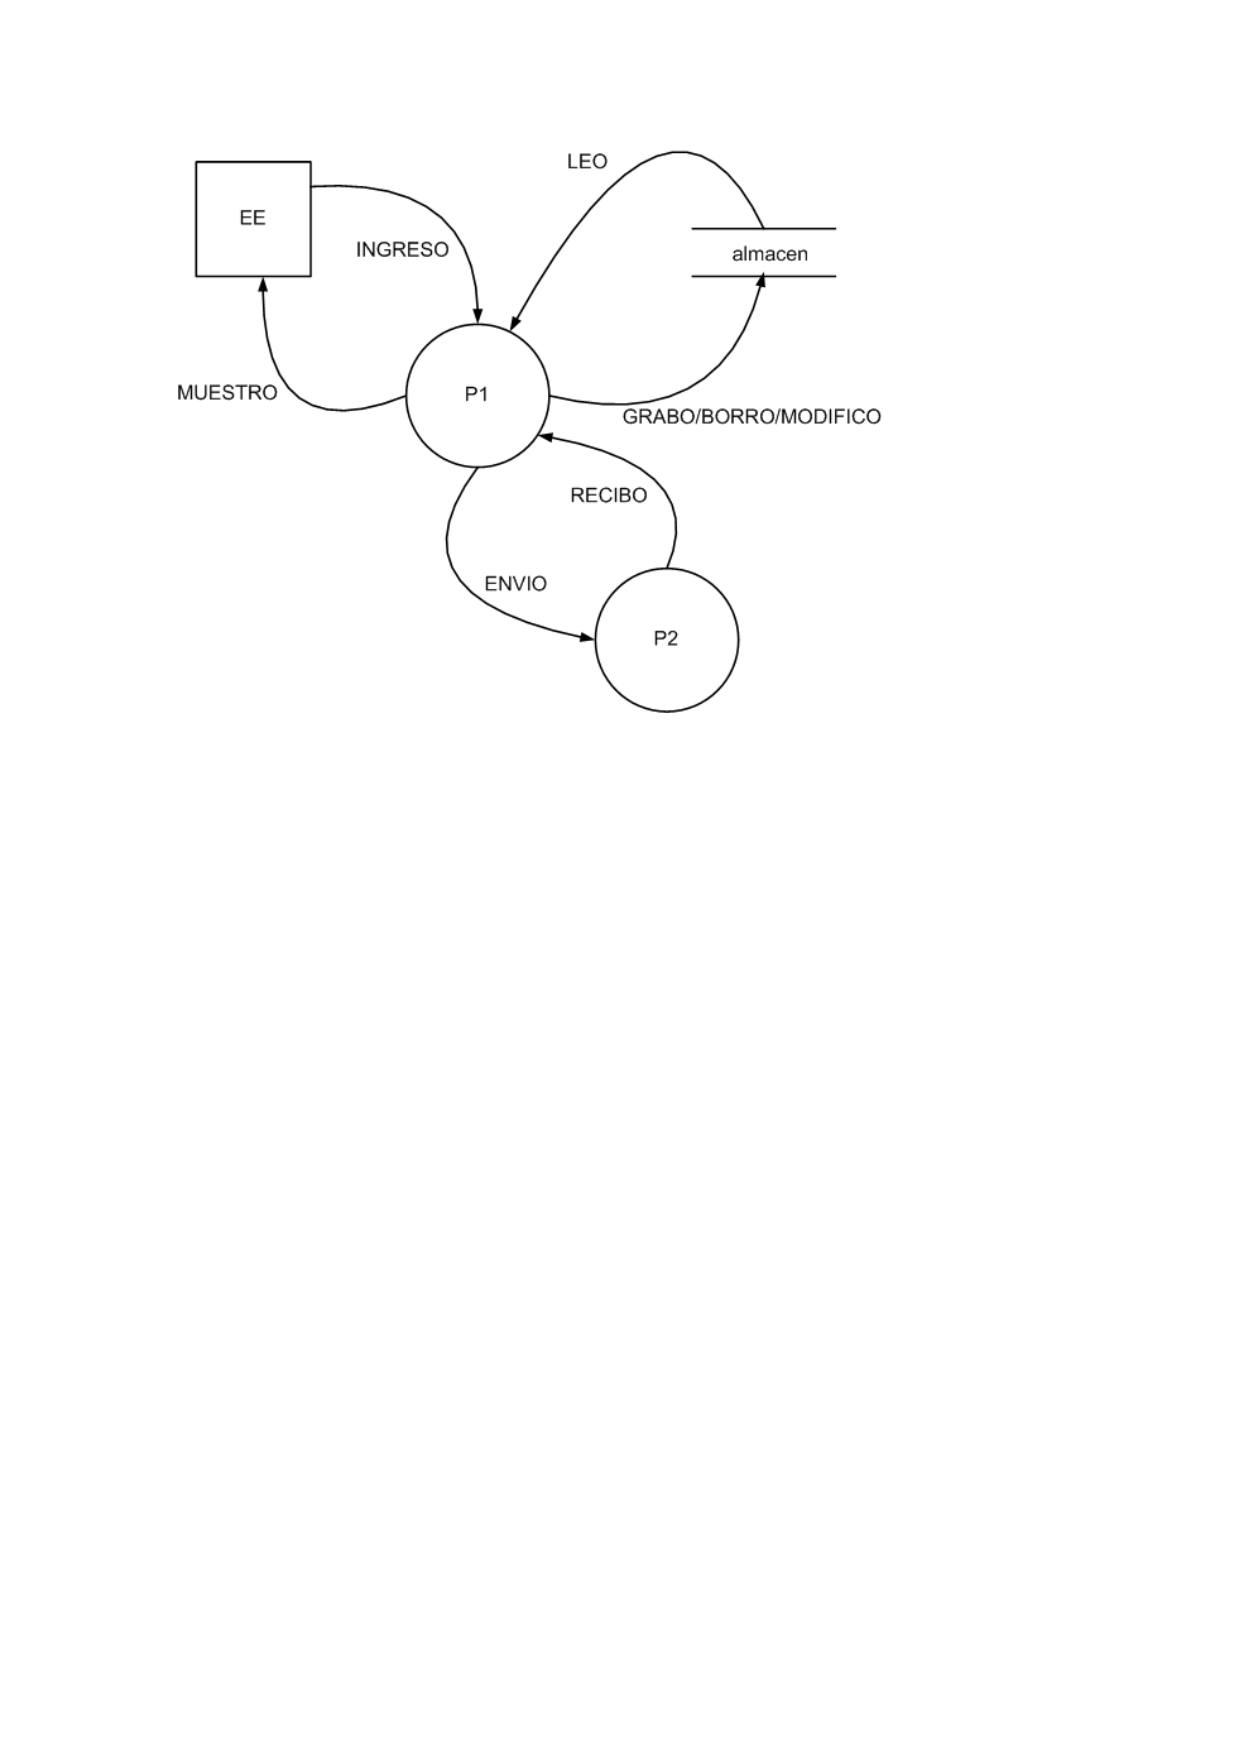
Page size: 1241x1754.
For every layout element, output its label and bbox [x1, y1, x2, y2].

picture [177, 147, 883, 713]
